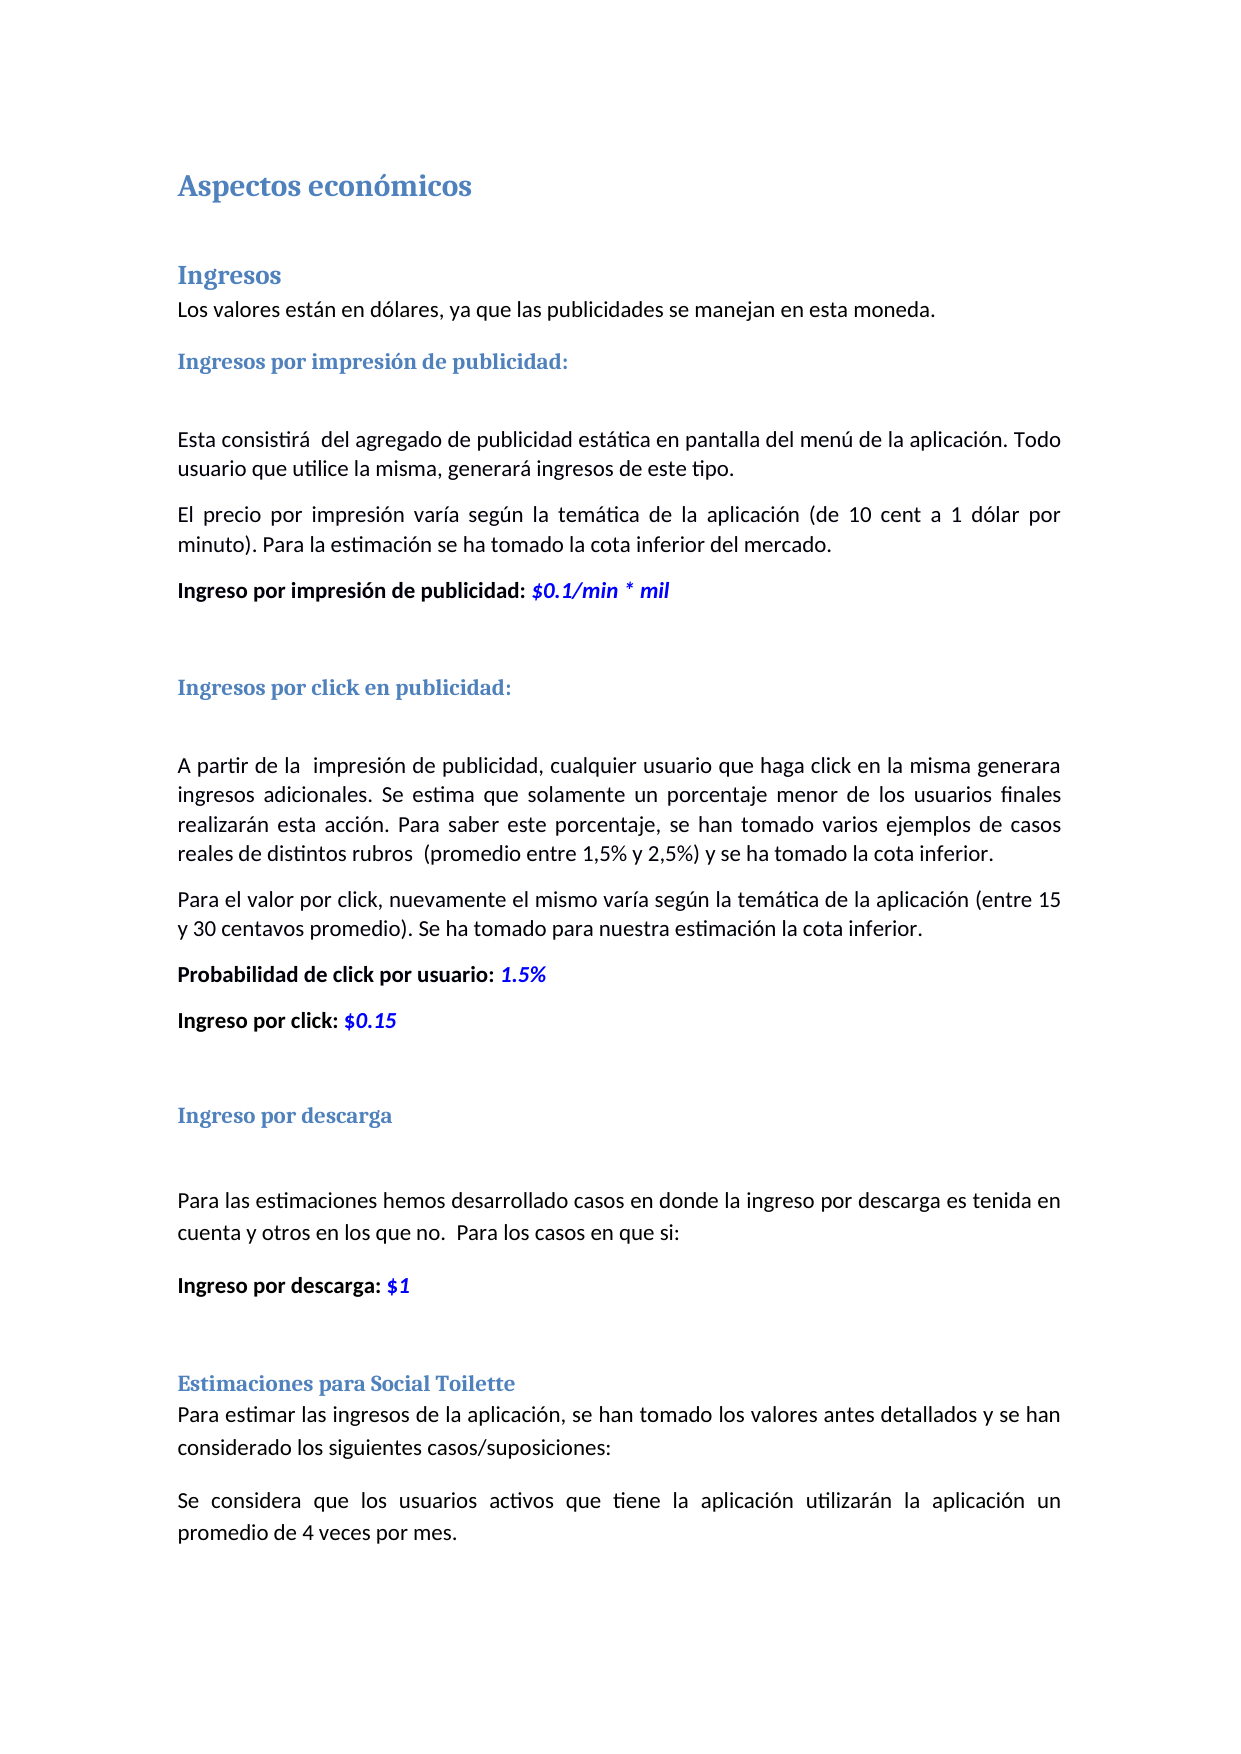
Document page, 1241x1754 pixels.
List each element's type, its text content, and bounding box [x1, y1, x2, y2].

text El precio por impresión varía según la temática de la aplicación (de 10 cent a 1 dólar por minuto). Para la estimación se ha tomado la cota inferior del mercado. [177, 500, 1063, 558]
text Los valores están en dólares, ya que las publicidades se manejan en esta moneda. [177, 296, 1063, 324]
text Ingreso por click: $0.15 [177, 1007, 1063, 1035]
text Esta consistirá del agregado de publicidad estática en pantalla del menú de la aplicación. Todo usuario que utilice la misma, generará ingresos de este tipo. [177, 425, 1063, 482]
subtitle Estimaciones para Social Toilette [177, 1370, 1063, 1397]
subtitle Ingreso por descarga [177, 1103, 1063, 1129]
text Ingreso por impresión de publicidad: $0.1/min * mil [177, 576, 1063, 604]
text Para las estimaciones hemos desarrollado casos en donde la ingreso por descarga es tenida en cuenta y otros en los que no. Para los casos en que si: [177, 1186, 1063, 1246]
text A partir de la impresión de publicidad, cualquier usuario que haga click en la misma generara ingresos adicionales. Se estima que solamente un porcentaje menor de los usuarios finales realizarán esta acción. Para saber este porcentaje, se han tomado varios ejemplos de casos reales de distintos rubros (promedio entre 1,5% y 2,5%) y se ha tomado la cota inferior. [177, 751, 1063, 867]
text Probabilidad de click por usuario: 1.5% [177, 961, 1063, 989]
subtitle Ingresos por impresión de publicidad: [177, 349, 1063, 375]
subtitle Aspectos económicos [177, 168, 1063, 204]
subtitle Ingresos [177, 260, 1063, 291]
text Para estimar las ingresos de la aplicación, se han tomado los valores antes detallados y se han considerado los siguientes casos/suposiciones: [177, 1401, 1063, 1461]
text Ingreso por descarga: $1 [177, 1271, 1063, 1299]
text Se considera que los usuarios activos que tiene la aplicación utilizarán la aplicación un promedio de 4 veces por mes. [177, 1486, 1063, 1546]
text Para el valor por click, nuevamente el mismo varía según la temática de la aplicación (entre 15 y 30 centavos promedio). Se ha tomado para nuestra estimación la cota inferior. [177, 885, 1063, 943]
subtitle Ingresos por click en publicidad: [177, 675, 1063, 701]
